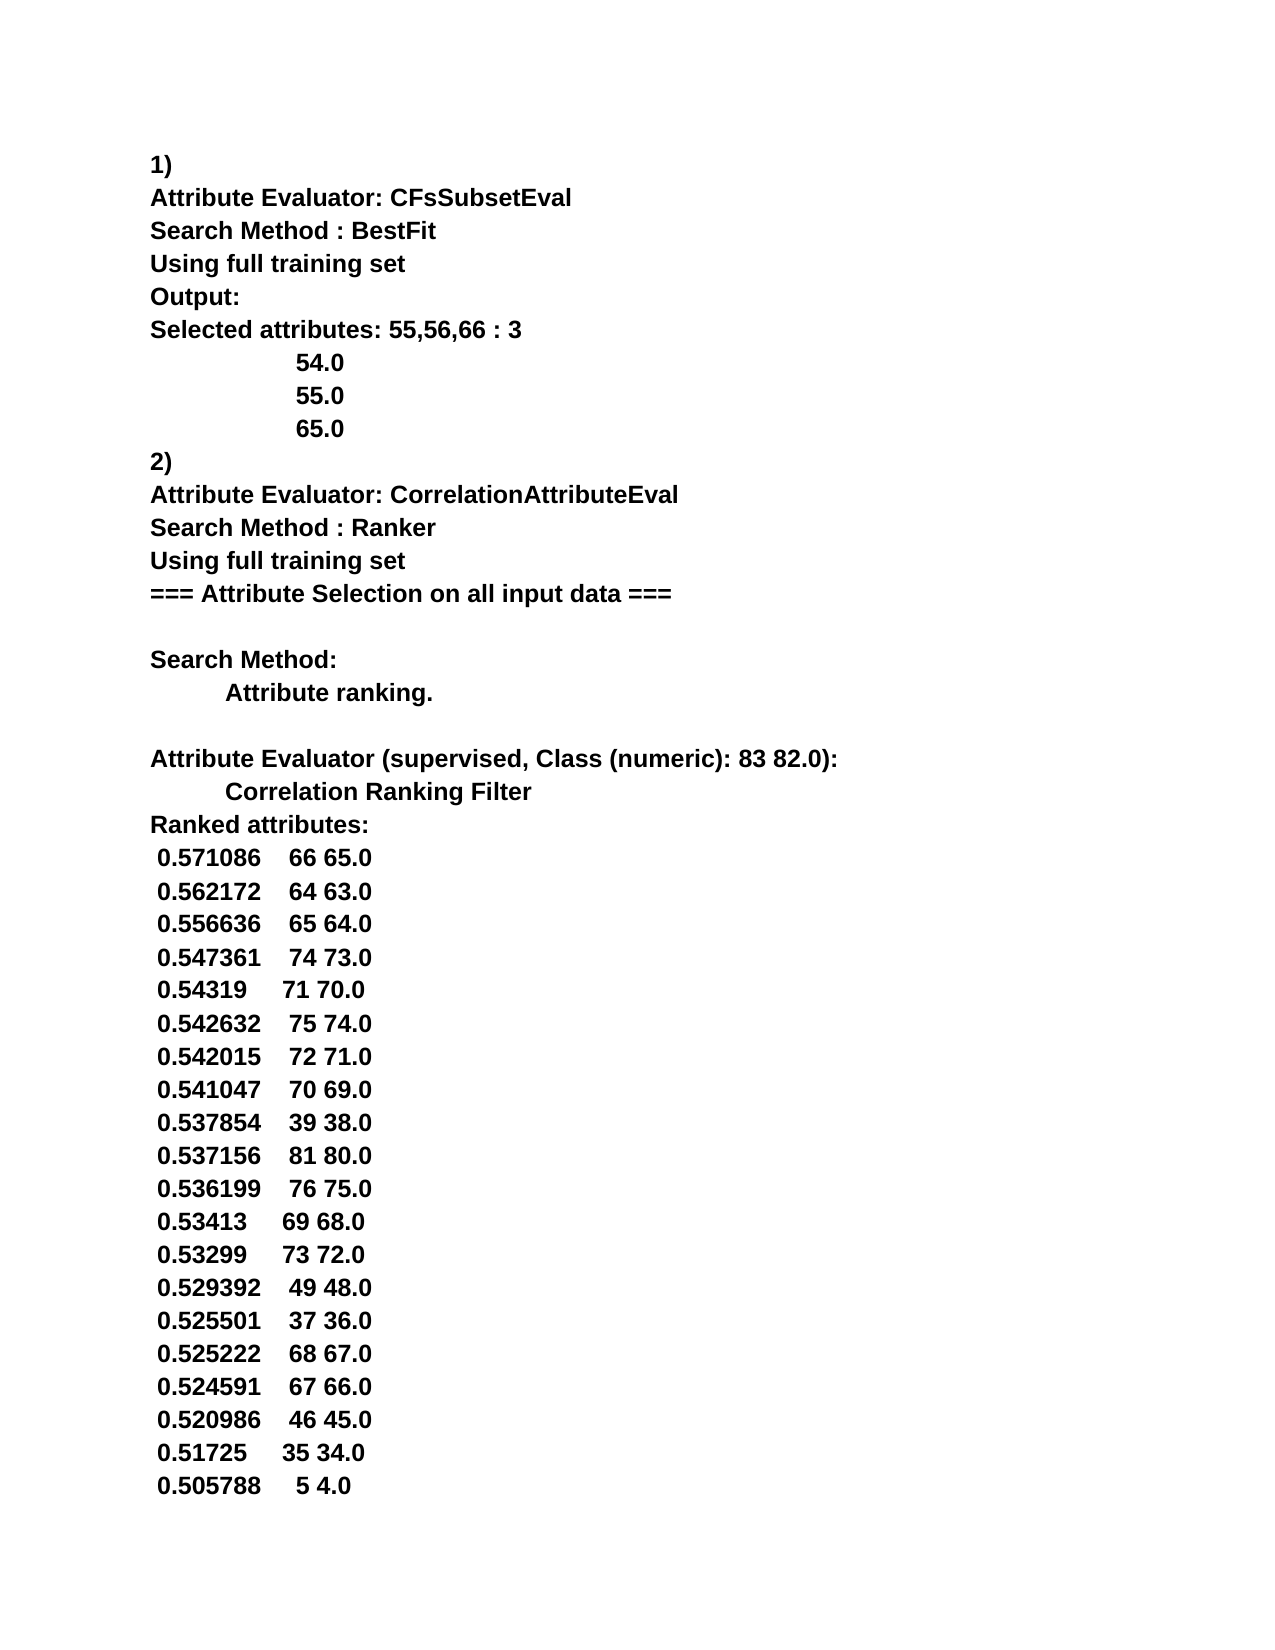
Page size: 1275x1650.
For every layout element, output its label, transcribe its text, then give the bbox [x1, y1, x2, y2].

text Search Method: [150, 645, 1125, 674]
text 0.562172 64 63.0 [150, 876, 1125, 905]
text 0.505788 5 4.0 [150, 1471, 1125, 1499]
text Output: [150, 282, 1125, 311]
text 0.520986 46 45.0 [150, 1405, 1125, 1433]
text 54.0 [150, 348, 1125, 377]
text 0.547361 74 73.0 [150, 942, 1125, 971]
text Attribute Evaluator: CorrelationAttributeEval [150, 480, 1125, 509]
text 2) [150, 447, 1125, 476]
text 0.556636 65 64.0 [150, 909, 1125, 938]
text 0.53413 69 68.0 [150, 1207, 1125, 1235]
text 0.53299 73 72.0 [150, 1240, 1125, 1268]
text 0.537854 39 38.0 [150, 1108, 1125, 1136]
text Attribute Evaluator: CFsSubsetEval [150, 183, 1125, 212]
text 0.536199 76 75.0 [150, 1174, 1125, 1202]
text Attribute Evaluator (supervised, Class (numeric): 83 82.0): [150, 744, 1125, 773]
text 0.529392 49 48.0 [150, 1273, 1125, 1301]
text 0.524591 67 66.0 [150, 1372, 1125, 1401]
text 0.54319 71 70.0 [150, 976, 1125, 1004]
text Search Method : Ranker [150, 513, 1125, 542]
text 0.525222 68 67.0 [150, 1339, 1125, 1367]
text === Attribute Selection on all input data === [150, 579, 1125, 608]
text 55.0 [150, 381, 1125, 410]
text Selected attributes: 55,56,66 : 3 [150, 315, 1125, 344]
text Using full training set [150, 249, 1125, 278]
text Ranked attributes: [150, 810, 1125, 839]
text Correlation Ranking Filter [150, 777, 1125, 806]
text 0.51725 35 34.0 [150, 1438, 1125, 1467]
text 1) [150, 150, 1125, 179]
text 0.542632 75 74.0 [150, 1008, 1125, 1037]
text 65.0 [150, 414, 1125, 443]
text 0.525501 37 36.0 [150, 1306, 1125, 1334]
text 0.542015 72 71.0 [150, 1042, 1125, 1070]
text Attribute ranking. [150, 678, 1125, 707]
text Using full training set [150, 546, 1125, 575]
text 0.541047 70 69.0 [150, 1074, 1125, 1103]
text Search Method : BestFit [150, 216, 1125, 245]
text 0.571086 66 65.0 [150, 843, 1125, 872]
text 0.537156 81 80.0 [150, 1141, 1125, 1169]
